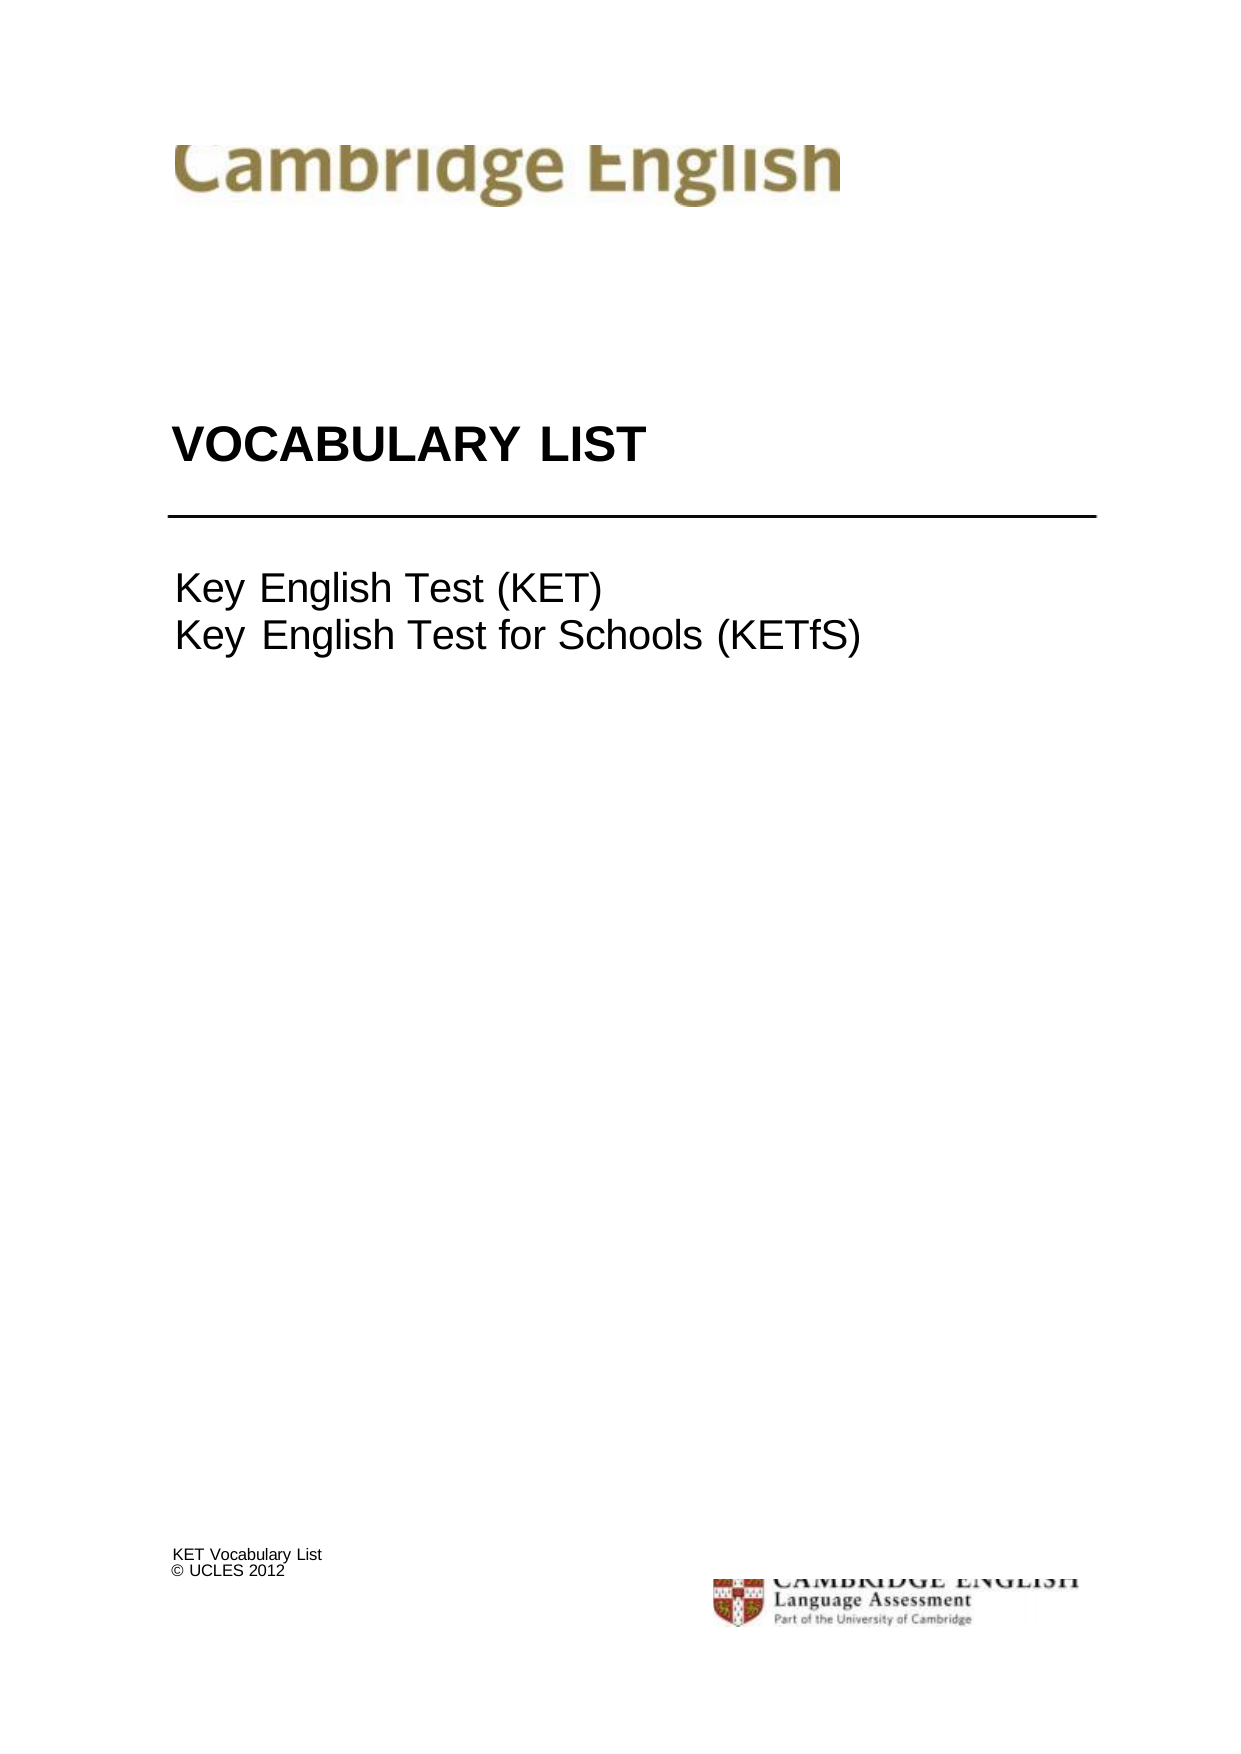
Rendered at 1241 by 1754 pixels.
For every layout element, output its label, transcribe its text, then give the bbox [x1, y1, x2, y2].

text VOCABULARY LIST [167, 427, 1098, 470]
text Key English Test for Schools (KETfS) [167, 618, 1098, 657]
picture [713, 1579, 1079, 1627]
picture [175, 145, 840, 207]
text KET Vocabulary List [167, 1544, 1098, 1564]
text Key English Test (KET) [167, 571, 1098, 610]
text © UCLES 2012 [167, 1564, 1098, 1579]
